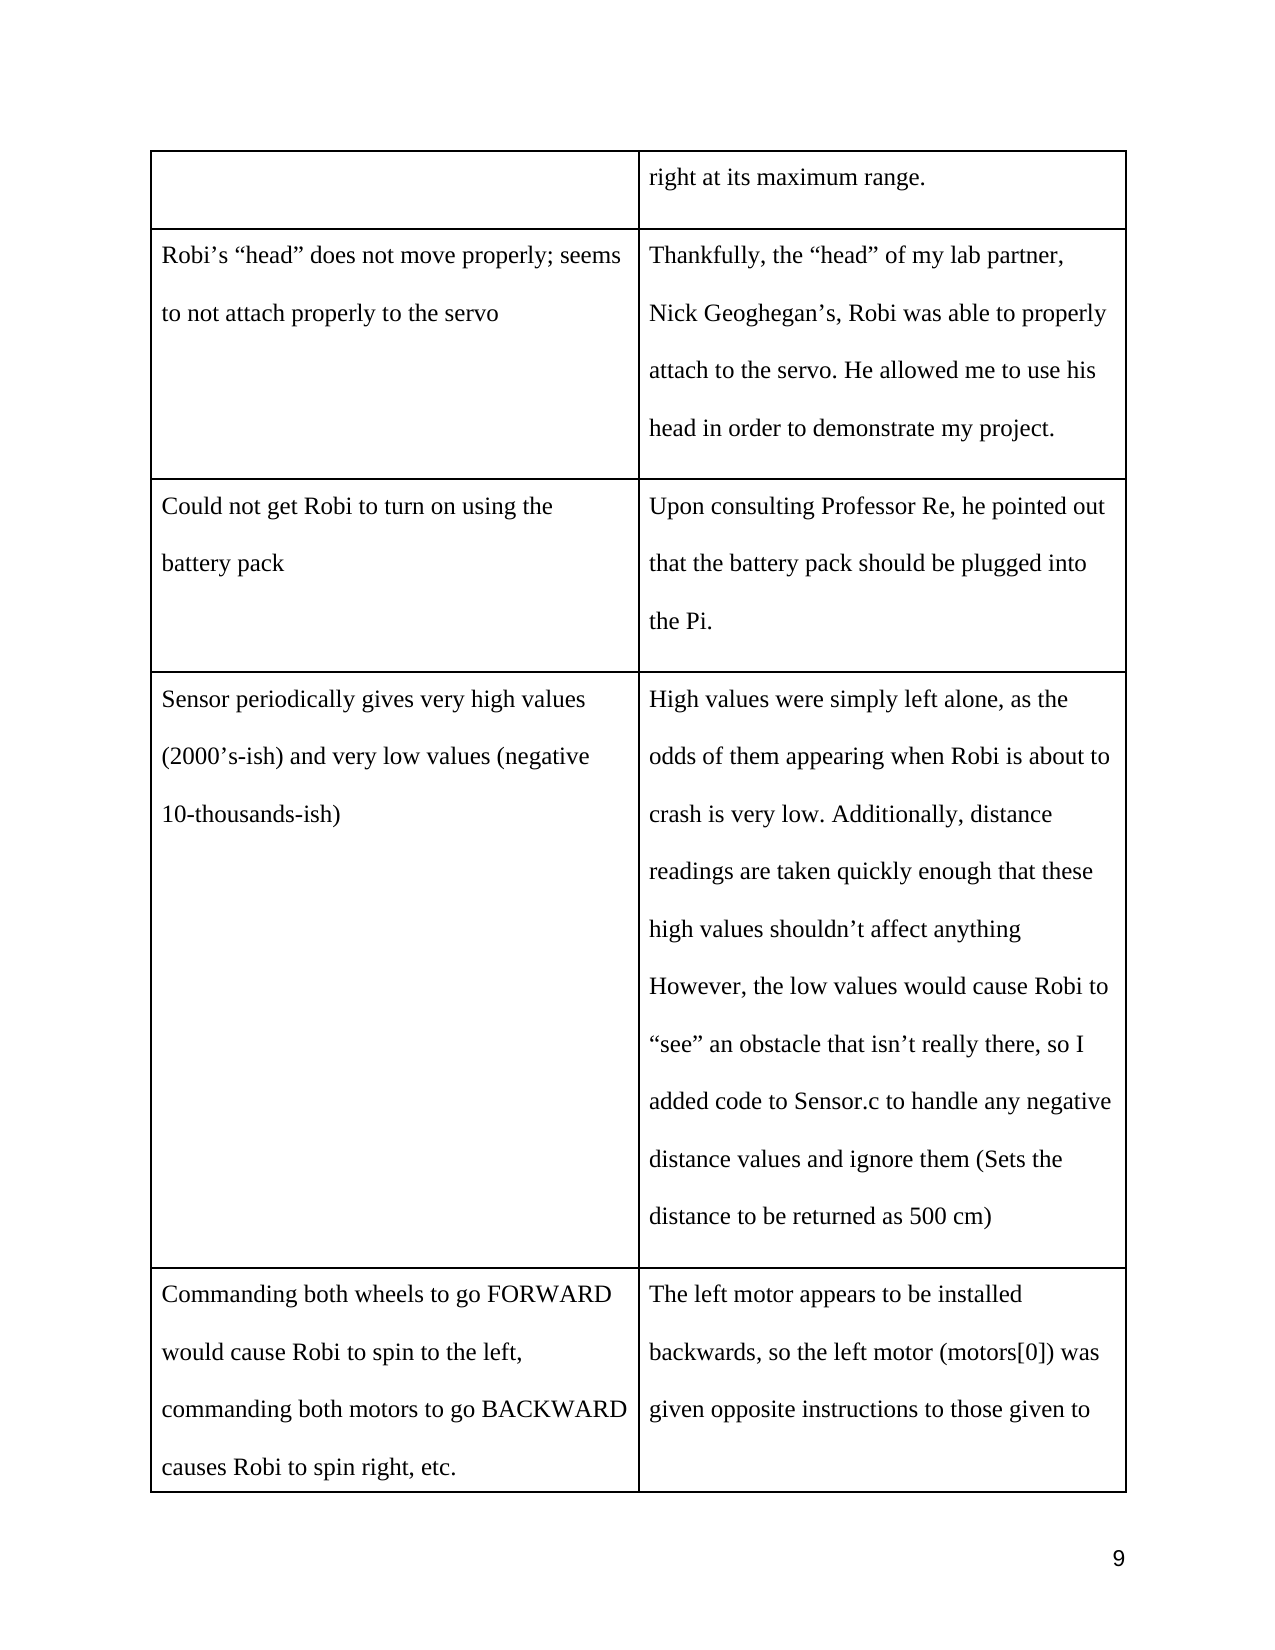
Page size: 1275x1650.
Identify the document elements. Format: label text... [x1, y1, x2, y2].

table_cell Thankfully, the “head” of my lab partner, Nick Geoghegan’s, Robi was able to properly attach to the servo. He allowed me to use his head in order to demonstrate my project. [640, 230, 1125, 478]
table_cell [640, 152, 1125, 228]
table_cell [152, 152, 638, 228]
table_cell Upon consulting Professor Re, he pointed out that the battery pack should be plugged into the Pi. [640, 480, 1125, 671]
table_cell Sensor periodically gives very high values (2000’s-ish) and very low values (negative 10-thousands-ish) [152, 673, 638, 1267]
table_cell Robi’s “head” does not move properly; seems to not attach properly to the servo [152, 230, 638, 478]
table_cell Could not get Robi to turn on using the battery pack [152, 480, 638, 671]
table_cell High values were simply left alone, as the odds of them appearing when Robi is about to crash is very low. Additionally, distance readings are taken quickly enough that these high values shouldn’t affect anything However, the low values would cause Robi to “see” an obstacle that isn’t really there, so I added code to Sensor.c to handle any negative distance values and ignore them (Sets the distance to be returned as 500 cm) [640, 673, 1125, 1267]
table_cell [640, 1269, 1125, 1491]
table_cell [152, 1269, 638, 1491]
